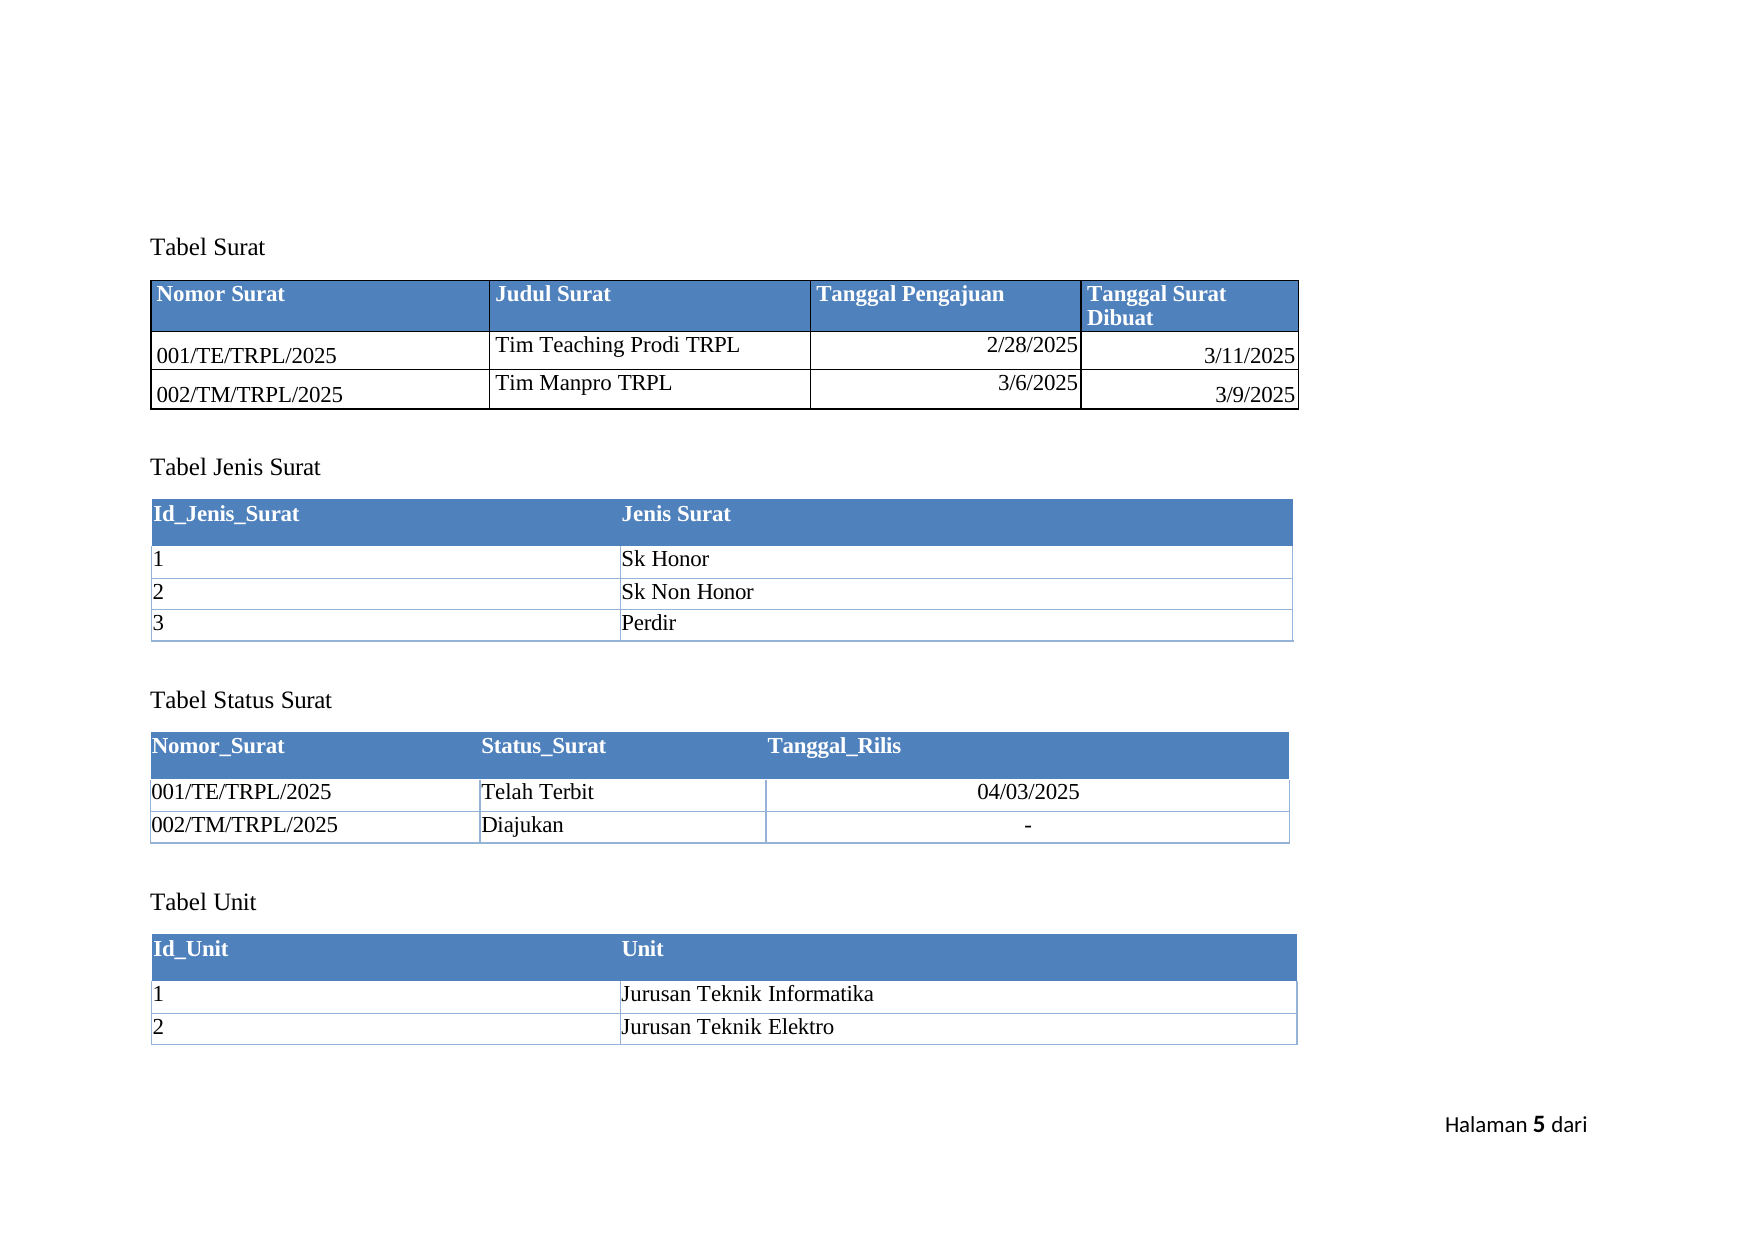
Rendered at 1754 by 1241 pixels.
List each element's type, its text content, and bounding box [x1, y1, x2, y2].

text Tabel Jenis Surat [150, 452, 1739, 481]
table_cell 002/TM/TRPL/2025 [152, 370, 489, 408]
table_cell Tim Teaching Prodi TRPL [490, 332, 810, 369]
table_header Jenis Surat [621, 499, 1293, 546]
table_header Nomor_Surat [151, 732, 480, 779]
table_header Tanggal Surat Dibuat [1082, 281, 1298, 331]
table_cell Telah Terbit [481, 780, 765, 811]
table_cell 04/03/2025 [767, 780, 1289, 811]
table_cell Jurusan Teknik Elektro [621, 1014, 1296, 1044]
table_cell 3/11/2025 [1082, 332, 1298, 369]
table_cell - [767, 812, 1289, 842]
table_header Nomor Surat [152, 281, 489, 331]
table_cell 3/6/2025 [811, 370, 1080, 408]
table_cell Sk Non Honor [621, 579, 1292, 609]
table_cell Sk Honor [621, 546, 1292, 577]
table_header Judul Surat [490, 281, 810, 331]
table_cell Diajukan [481, 812, 765, 842]
table_header Id_Jenis_Surat [152, 499, 621, 546]
table_cell 1 [152, 546, 620, 577]
table_cell 001/TE/TRPL/2025 [152, 332, 489, 369]
table_cell 2 [152, 579, 620, 609]
table_cell 1 [152, 981, 620, 1012]
table_cell 2 [152, 1014, 620, 1044]
table_header Status_Surat [480, 732, 766, 779]
table_cell Jurusan Teknik Informatika [621, 981, 1296, 1012]
table_header Tanggal_Rilis [766, 732, 1289, 779]
text Tabel Status Surat [150, 686, 1739, 714]
table_cell Perdir [621, 610, 1292, 640]
text Tabel Unit [150, 887, 1739, 916]
table_cell 3/9/2025 [1082, 370, 1298, 408]
table_cell 3 [152, 610, 620, 640]
table_header Id_Unit [152, 934, 621, 981]
table_cell 001/TE/TRPL/2025 [151, 780, 479, 811]
text Tabel Surat [150, 232, 1739, 261]
table_cell Tim Manpro TRPL [490, 370, 810, 408]
table_header Unit [621, 934, 1297, 981]
table_cell 2/28/2025 [811, 332, 1080, 369]
table_header Tanggal Pengajuan [811, 281, 1080, 331]
table_cell 002/TM/TRPL/2025 [151, 812, 479, 842]
